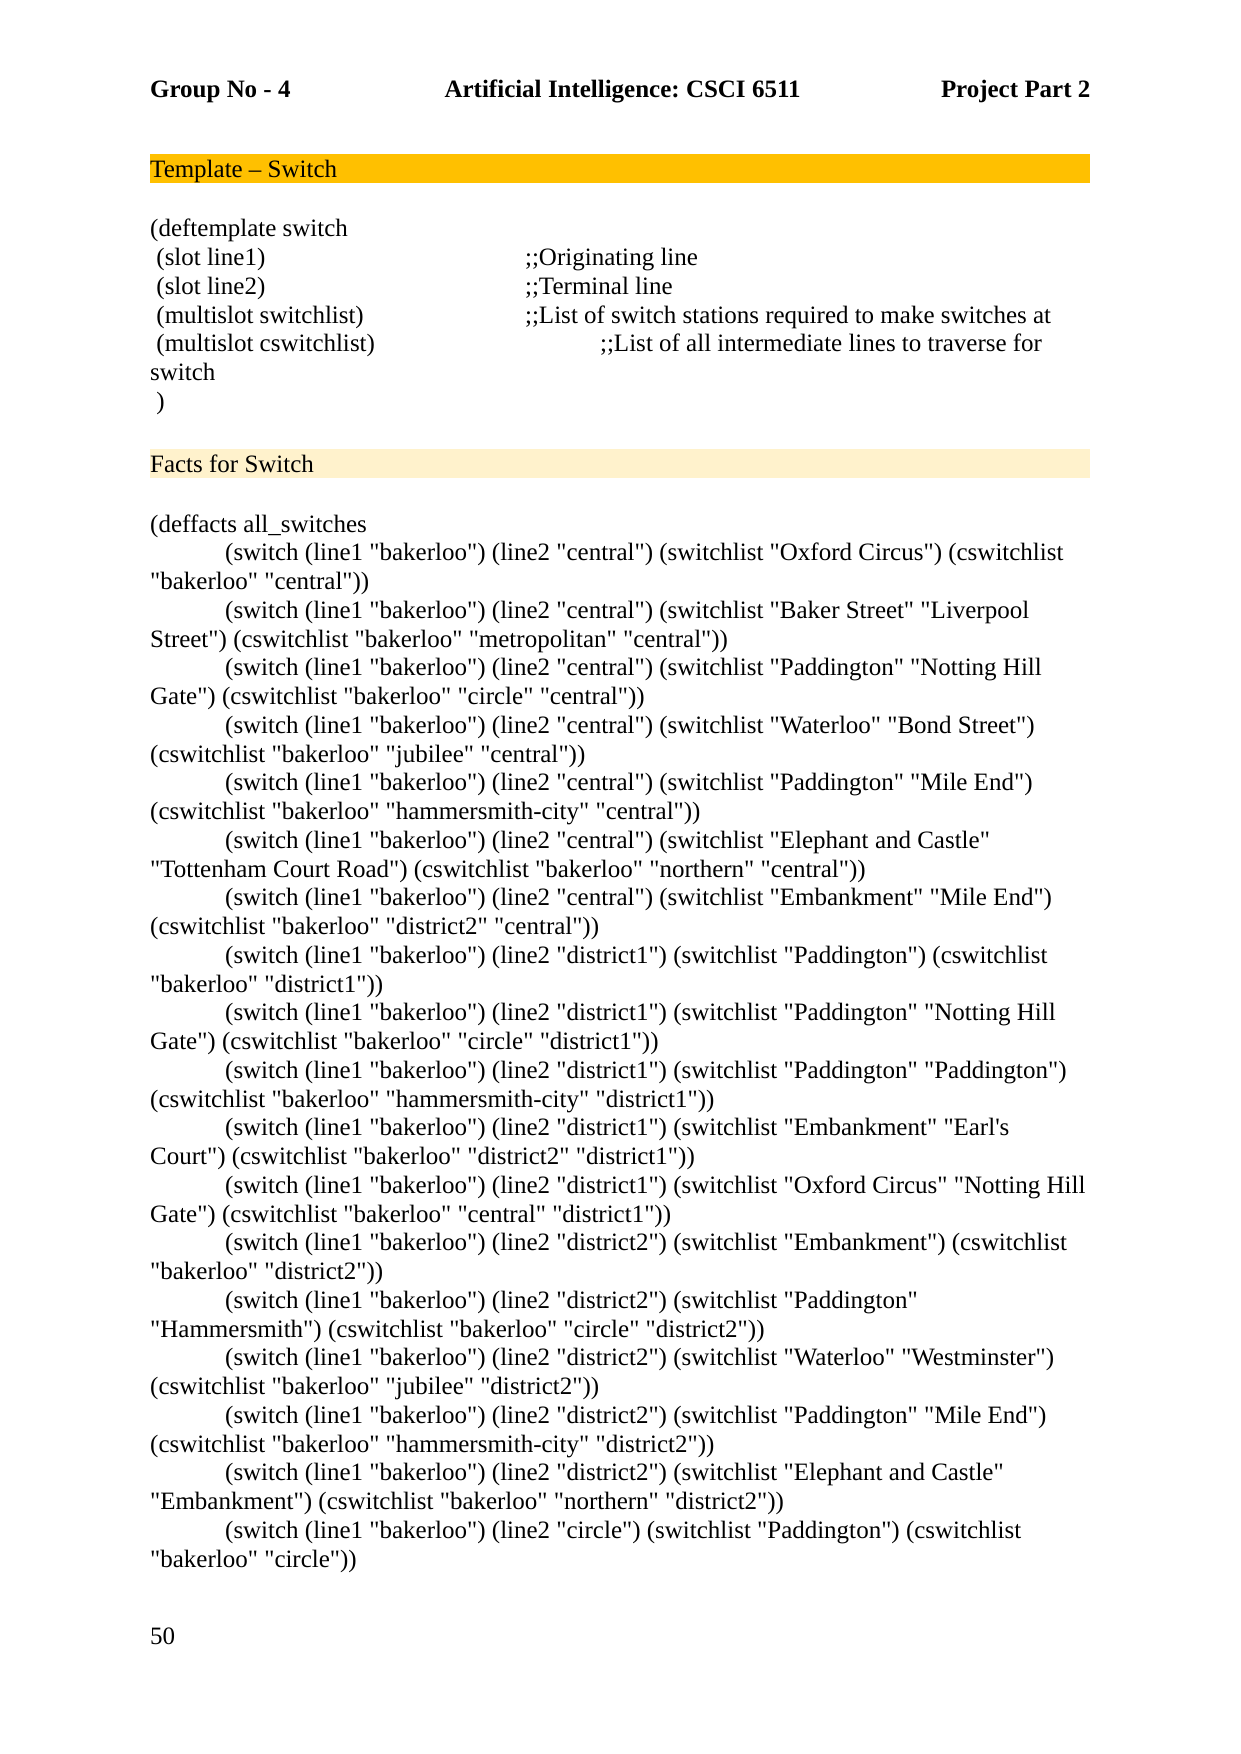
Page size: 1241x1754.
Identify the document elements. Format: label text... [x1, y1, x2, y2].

text (switch (line1 "bakerloo") (line2 "central") (switchlist "Elephant and Castle" "Tottenham Court Road") (cswitchlist "bakerloo" "northern" "central")) [150, 825, 1090, 882]
text (switch (line1 "bakerloo") (line2 "district2") (switchlist "Paddington" "Mile End") (cswitchlist "bakerloo" "hammersmith-city" "district2")) [150, 1400, 1090, 1457]
text (switch (line1 "bakerloo") (line2 "central") (switchlist "Embankment" "Mile End") (cswitchlist "bakerloo" "district2" "central")) [150, 882, 1090, 940]
text (switch (line1 "bakerloo") (line2 "central") (switchlist "Waterloo" "Bond Street") (cswitchlist "bakerloo" "jubilee" "central")) [150, 710, 1090, 767]
text (switch (line1 "bakerloo") (line2 "district1") (switchlist "Paddington" "Paddington") (cswitchlist "bakerloo" "hammersmith-city" "district1")) [150, 1055, 1090, 1112]
text (switch (line1 "bakerloo") (line2 "district2") (switchlist "Waterloo" "Westminster") (cswitchlist "bakerloo" "jubilee" "district2")) [150, 1342, 1090, 1400]
text (deffacts all_switches [150, 509, 1090, 537]
text (switch (line1 "bakerloo") (line2 "district2") (switchlist "Elephant and Castle" "Embankment") (cswitchlist "bakerloo" "northern" "district2")) [150, 1457, 1090, 1515]
text (switch (line1 "bakerloo") (line2 "district2") (switchlist "Embankment") (cswitchlist "bakerloo" "district2")) [150, 1227, 1090, 1285]
text (switch (line1 "bakerloo") (line2 "district1") (switchlist "Embankment" "Earl's Court") (cswitchlist "bakerloo" "district2" "district1")) [150, 1112, 1090, 1170]
text (multislot cswitchlist) ;;List of all intermediate lines to traverse for switch [150, 328, 1090, 386]
text (switch (line1 "bakerloo") (line2 "central") (switchlist "Baker Street" "Liverpool Street") (cswitchlist "bakerloo" "metropolitan" "central")) [150, 595, 1090, 652]
text (switch (line1 "bakerloo") (line2 "district2") (switchlist "Paddington" "Hammersmith") (cswitchlist "bakerloo" "circle" "district2")) [150, 1285, 1090, 1342]
text (deftemplate switch [150, 213, 1090, 242]
text (multislot switchlist) ;;List of switch stations required to make switches at [150, 300, 1090, 328]
text (switch (line1 "bakerloo") (line2 "district1") (switchlist "Paddington" "Notting Hill Gate") (cswitchlist "bakerloo" "circle" "district1")) [150, 997, 1090, 1055]
text (switch (line1 "bakerloo") (line2 "district1") (switchlist "Oxford Circus" "Notting Hill Gate") (cswitchlist "bakerloo" "central" "district1")) [150, 1170, 1090, 1227]
text (switch (line1 "bakerloo") (line2 "district1") (switchlist "Paddington") (cswitchlist "bakerloo" "district1")) [150, 940, 1090, 997]
text ) [150, 386, 1090, 415]
text (switch (line1 "bakerloo") (line2 "central") (switchlist "Oxford Circus") (cswitchlist "bakerloo" "central")) [150, 537, 1090, 595]
subtitle Facts for Switch [150, 449, 1090, 478]
subtitle Template – Switch [150, 154, 1090, 183]
text (switch (line1 "bakerloo") (line2 "circle") (switchlist "Paddington") (cswitchlist "bakerloo" "circle")) [150, 1515, 1090, 1572]
text (switch (line1 "bakerloo") (line2 "central") (switchlist "Paddington" "Mile End") (cswitchlist "bakerloo" "hammersmith-city" "central")) [150, 767, 1090, 825]
text (slot line1) ;;Originating line [150, 242, 1090, 271]
text (switch (line1 "bakerloo") (line2 "central") (switchlist "Paddington" "Notting Hill Gate") (cswitchlist "bakerloo" "circle" "central")) [150, 652, 1090, 710]
text (slot line2) ;;Terminal line [150, 271, 1090, 300]
